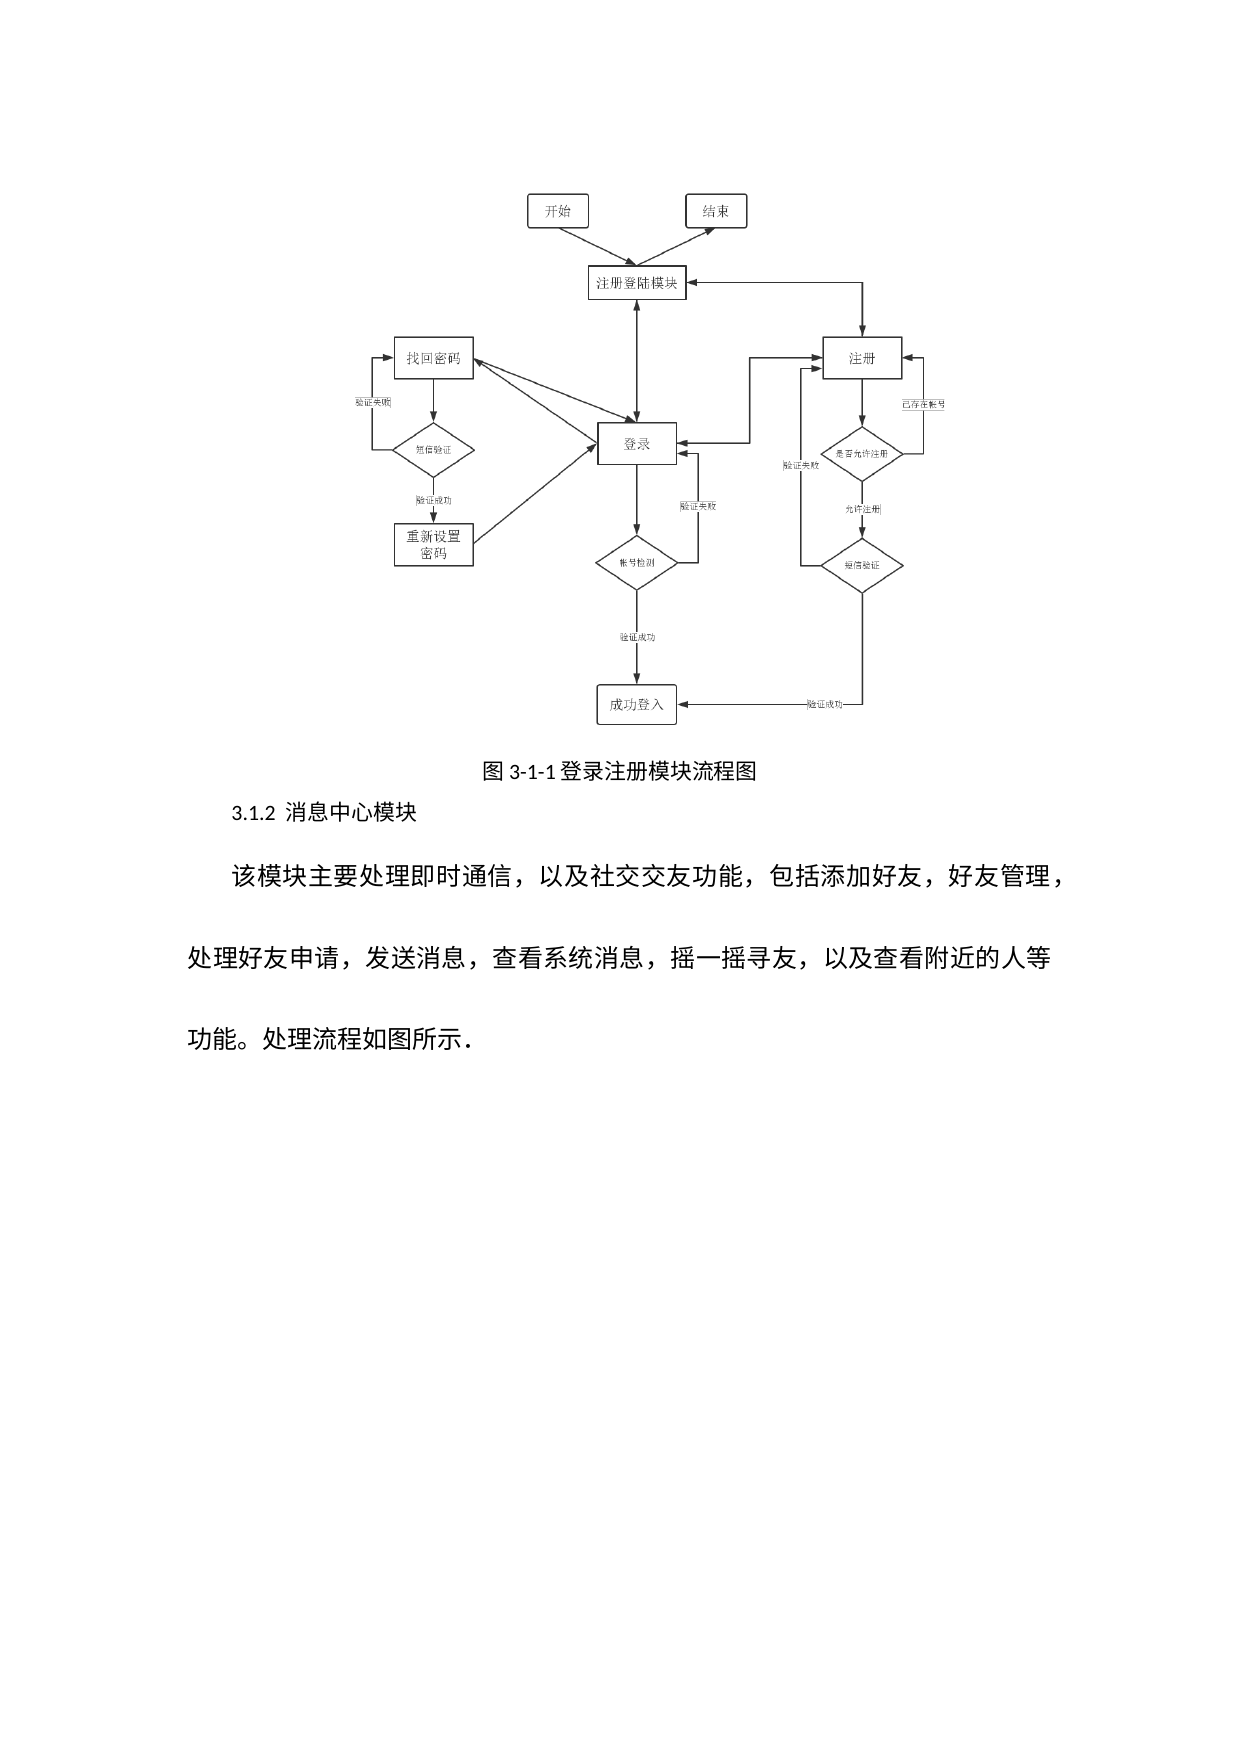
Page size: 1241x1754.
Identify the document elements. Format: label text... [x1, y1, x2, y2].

text 3.1.2 消息中心模块 [231, 794, 1053, 827]
picture [339, 162, 945, 746]
text 该模块主要处理即时通信，以及社交交友功能，包括添加好友，好友管理，处理好友申请，发送消息，查看系统消息，摇一摇寻友，以及查看附近的人等功能。处理流程如图所示． [187, 842, 1053, 1070]
text 图3-1-1 登录注册模块流程图 [187, 754, 1053, 786]
